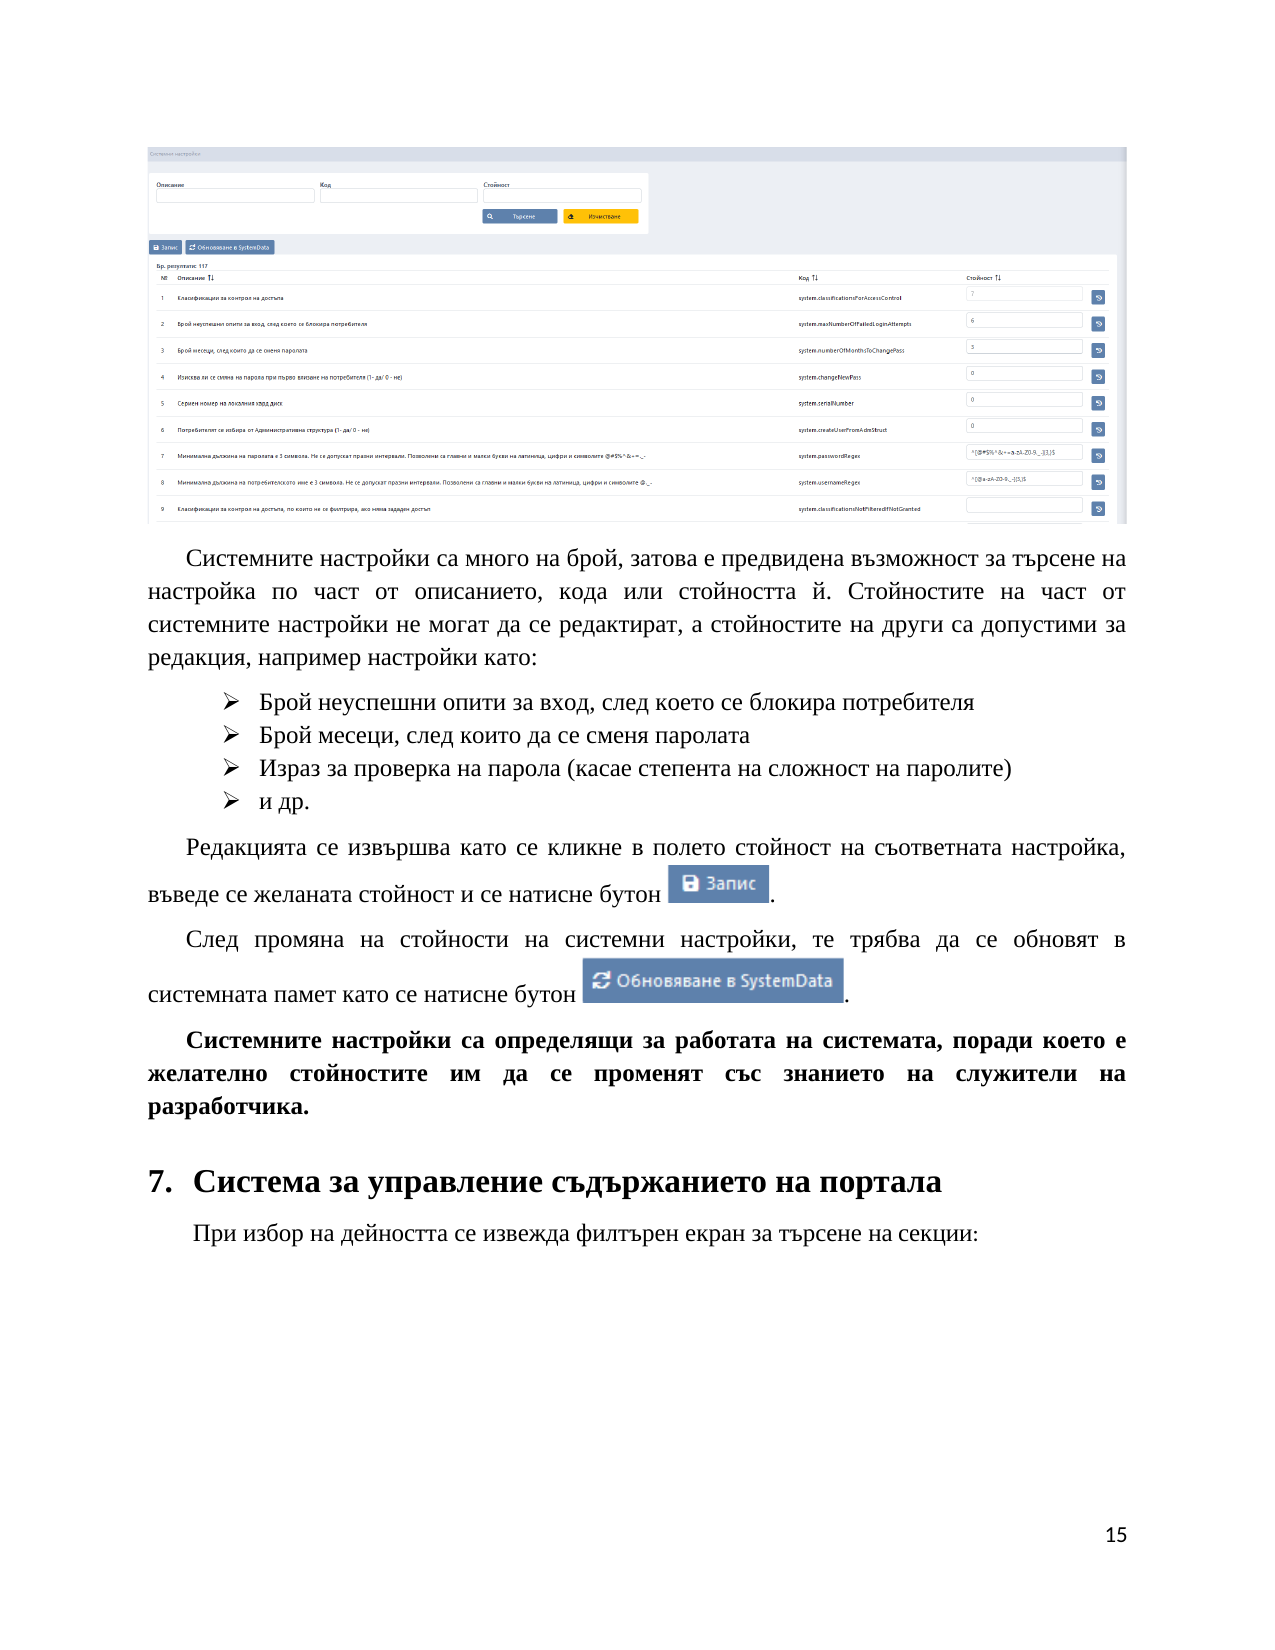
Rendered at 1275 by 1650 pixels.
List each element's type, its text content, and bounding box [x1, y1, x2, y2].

picture [667, 865, 770, 903]
subtitle Система за управление съдържанието на портала [148, 1162, 1127, 1200]
text При избор на дейността се извежда филтърен екран за търсене на секции: [148, 1218, 1127, 1247]
list Израз за проверка на парола (касае степента на сложност на паролите) [221, 753, 1127, 782]
list Брой неуспешни опити за вход, след което се блокира потребителя [221, 687, 1127, 716]
text Системните настройки са определящи за работата на системата, поради което е желателно стойностите им да се променят със знанието на служители на разработчика. [148, 1025, 1127, 1120]
text След промяна на стойности на системни настройки, те трябва да се обновят в системната памет като се натисне бутон . [148, 924, 1127, 1008]
text Системните настройки са много на брой, затова е предвидена възможност за търсене на настройка по част от описанието, кода или стойността й. Стойностите на част от системните настройки не могат да се редактират, а стойностите на други са допустими за редакция, например настройки като: [148, 543, 1127, 671]
picture [147, 147, 1127, 524]
list Брой месеци, след които да се сменя паролата [221, 720, 1127, 749]
picture [582, 957, 844, 1003]
list и др. [221, 786, 1127, 815]
text Редакцията се извършва като се кликне в полето стойност на съответната настройка, въведе се желаната стойност и се натисне бутон . [148, 832, 1127, 908]
